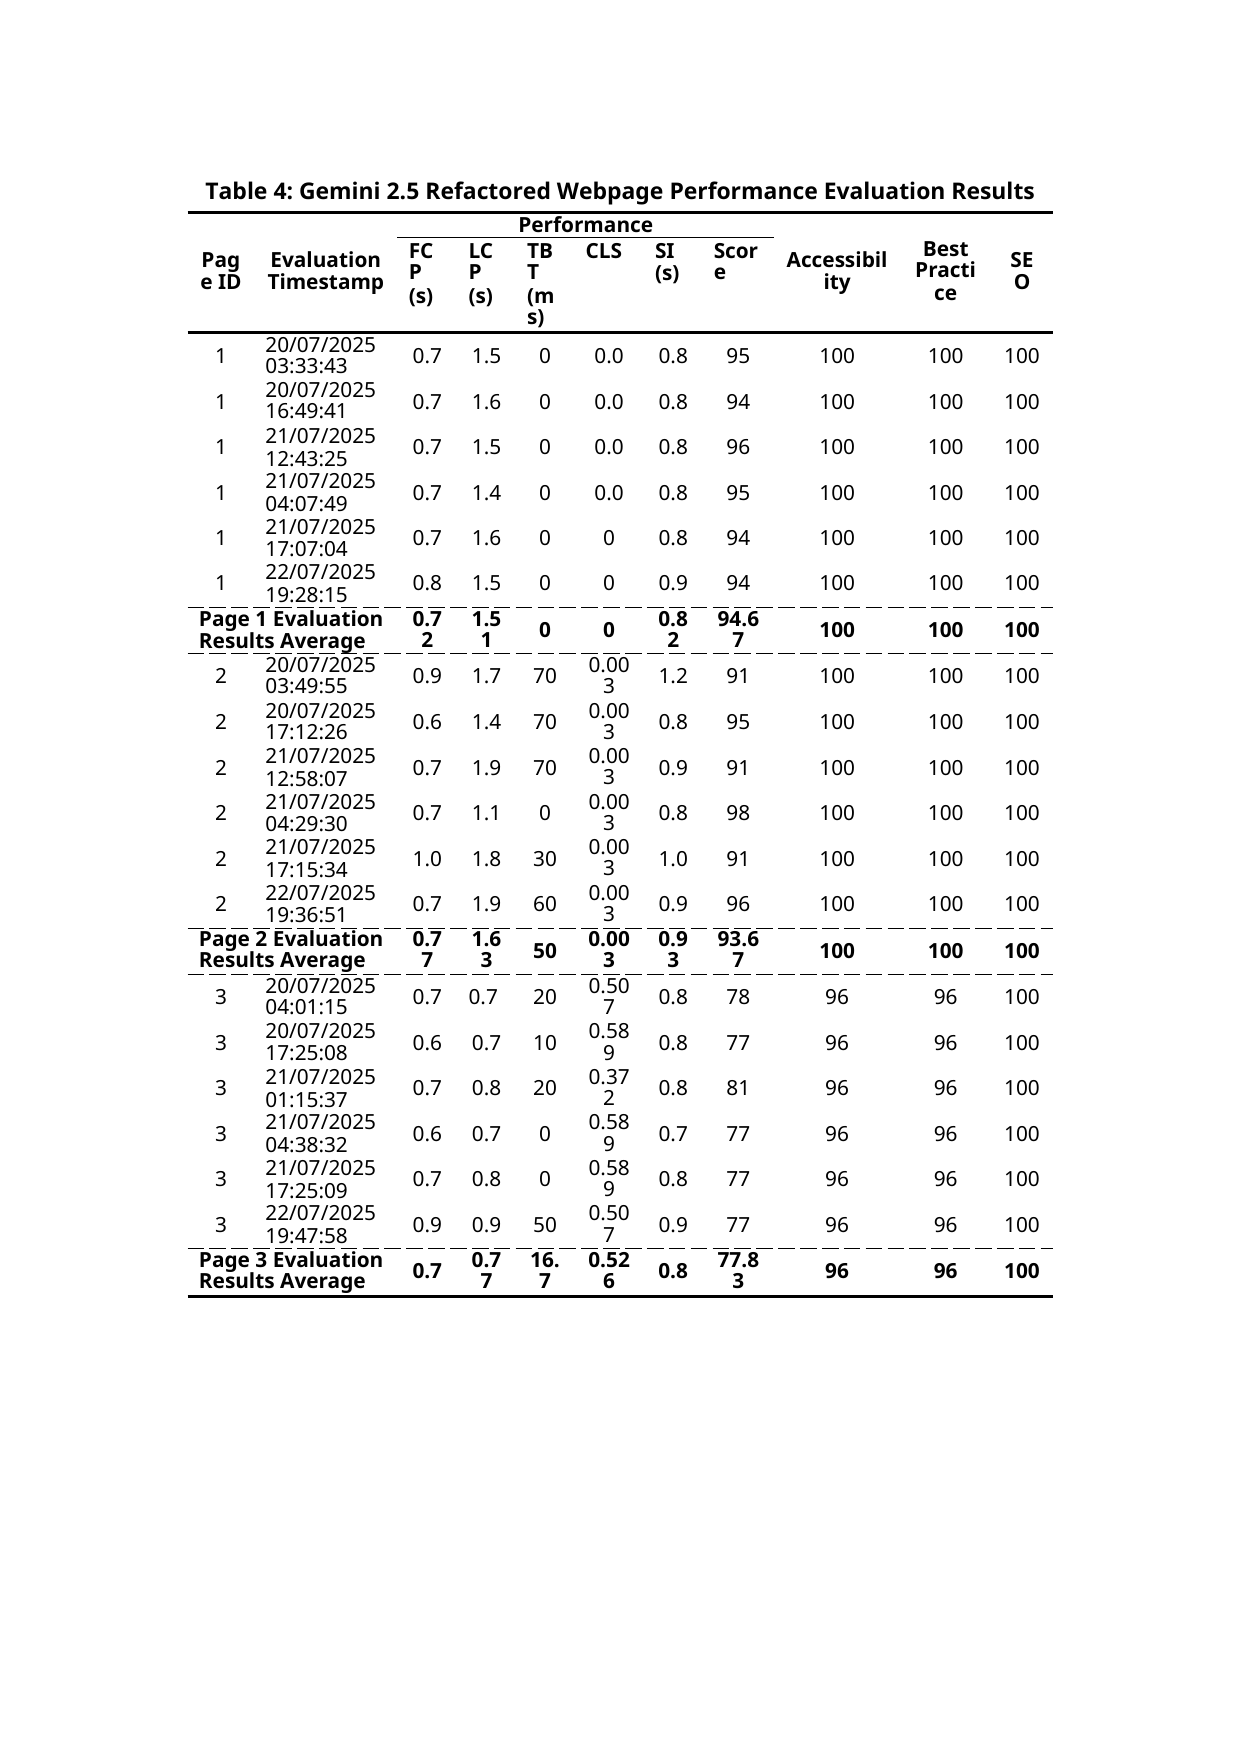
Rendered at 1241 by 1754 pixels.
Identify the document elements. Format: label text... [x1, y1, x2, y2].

table_cell 100 [991, 1248, 1053, 1295]
table_cell 100 [900, 791, 991, 836]
table_cell 0.7 [397, 1066, 457, 1112]
table_cell 1.1 [457, 791, 516, 836]
table_cell 0.9 [644, 882, 702, 927]
table_cell 94 [702, 561, 774, 607]
table_cell 100 [991, 700, 1053, 745]
table_cell 100 [774, 791, 900, 836]
table_cell 100 [774, 516, 900, 561]
table_cell 0 [516, 607, 574, 653]
table_cell 95 [702, 700, 774, 745]
table_cell 100 [991, 1203, 1053, 1248]
table_cell 1 [188, 380, 254, 425]
table_cell 0.589 [574, 1021, 643, 1066]
table_cell 0 [516, 1112, 574, 1157]
table_cell 0.507 [574, 1203, 643, 1248]
table_cell 0.7 [397, 1157, 457, 1203]
table_cell 1 [188, 425, 254, 471]
table_cell 0.589 [574, 1112, 643, 1157]
table_cell 20/07/2025 03:33:43 [254, 334, 397, 379]
table_cell 0.8 [644, 974, 702, 1021]
table_header Page ID [188, 214, 254, 331]
table_cell 100 [900, 928, 991, 974]
table_cell 96 [900, 1066, 991, 1112]
table_cell 100 [900, 471, 991, 516]
table_cell 3 [188, 1021, 254, 1066]
table_cell 96 [900, 1248, 991, 1295]
table_cell 96 [900, 1157, 991, 1203]
table_cell 50 [516, 928, 574, 974]
table_cell 0.8 [457, 1066, 516, 1112]
table_cell 0 [516, 561, 574, 607]
table_cell CLS [574, 238, 643, 331]
table_cell 21/07/2025 12:43:25 [254, 425, 397, 471]
table_cell 0.8 [644, 700, 702, 745]
table_cell SI (s) [644, 238, 702, 331]
table_cell 100 [991, 1112, 1053, 1157]
table_cell 20/07/2025 03:49:55 [254, 653, 397, 700]
table_cell 0.93 [644, 928, 702, 974]
table_cell 77 [702, 1112, 774, 1157]
table_cell 1.8 [457, 836, 516, 882]
table_cell 0.7 [397, 791, 457, 836]
table_cell 2 [188, 653, 254, 700]
table_cell 2 [188, 700, 254, 745]
table_cell 0.77 [397, 928, 457, 974]
table_cell 20/07/2025 04:01:15 [254, 974, 397, 1021]
table_cell 70 [516, 745, 574, 791]
table_cell 95 [702, 334, 774, 379]
table_cell 100 [991, 928, 1053, 974]
table_cell 0.7 [397, 334, 457, 379]
table_cell 100 [774, 380, 900, 425]
table_cell 77.83 [702, 1248, 774, 1295]
table_cell 91 [702, 836, 774, 882]
table_cell 0.7 [457, 1112, 516, 1157]
table_cell 100 [991, 882, 1053, 927]
table_cell 0.82 [644, 607, 702, 653]
table_cell 0.7 [397, 516, 457, 561]
table_cell 1.5 [457, 561, 516, 607]
table_cell 70 [516, 700, 574, 745]
table_cell 0 [574, 516, 643, 561]
table_cell 1.51 [457, 607, 516, 653]
table_cell 100 [900, 882, 991, 927]
table_cell 20 [516, 974, 574, 1021]
table_cell 100 [991, 380, 1053, 425]
table_cell 10 [516, 1021, 574, 1066]
table_cell 1.4 [457, 471, 516, 516]
table_cell 0.9 [644, 745, 702, 791]
table_cell 60 [516, 882, 574, 927]
table_cell 100 [991, 1066, 1053, 1112]
table_cell 0 [574, 607, 643, 653]
table_cell 100 [991, 653, 1053, 700]
table_cell 21/07/2025 17:07:04 [254, 516, 397, 561]
table_cell 100 [991, 334, 1053, 379]
table_cell 21/07/2025 04:07:49 [254, 471, 397, 516]
table_cell 96 [774, 1066, 900, 1112]
table_cell 0.8 [644, 334, 702, 379]
table_cell 1.0 [397, 836, 457, 882]
table_header Best Practice [900, 214, 991, 331]
table_cell 95 [702, 471, 774, 516]
table_cell 100 [900, 836, 991, 882]
table_cell 0.9 [644, 561, 702, 607]
table_cell 0 [516, 516, 574, 561]
table_cell 0.0 [574, 425, 643, 471]
table_cell 91 [702, 653, 774, 700]
table_cell 93.67 [702, 928, 774, 974]
table_cell 0.0 [574, 471, 643, 516]
table_cell 96 [774, 1112, 900, 1157]
table_cell 0.9 [397, 653, 457, 700]
table_cell 22/07/2025 19:28:15 [254, 561, 397, 607]
table_cell 0.7 [397, 1248, 457, 1295]
table_cell 96 [900, 1112, 991, 1157]
table_cell 100 [774, 334, 900, 379]
table_cell 0.7 [397, 974, 457, 1021]
table_cell 100 [991, 561, 1053, 607]
table_cell 1.4 [457, 700, 516, 745]
table_cell 100 [991, 1021, 1053, 1066]
table_cell 0.003 [574, 653, 643, 700]
table_cell 96 [702, 882, 774, 927]
table_cell 0.003 [574, 700, 643, 745]
table_cell 91 [702, 745, 774, 791]
table_cell 0 [574, 561, 643, 607]
table_cell 0.7 [457, 974, 516, 1021]
table_cell 100 [991, 1157, 1053, 1203]
table_cell 0.8 [644, 791, 702, 836]
table_cell 0.6 [397, 1021, 457, 1066]
table_cell 0.526 [574, 1248, 643, 1295]
table_cell 96 [774, 1248, 900, 1295]
table_cell 100 [991, 745, 1053, 791]
table_cell 100 [991, 836, 1053, 882]
table_cell 0.7 [644, 1112, 702, 1157]
table_cell 1.6 [457, 516, 516, 561]
table_cell 78 [702, 974, 774, 1021]
table_cell 100 [991, 607, 1053, 653]
table_cell 96 [774, 1203, 900, 1248]
table_cell 0.8 [644, 1021, 702, 1066]
table_cell 0.8 [397, 561, 457, 607]
table_cell 20/07/2025 17:25:08 [254, 1021, 397, 1066]
table_cell 1.5 [457, 425, 516, 471]
table_cell 20/07/2025 17:12:26 [254, 700, 397, 745]
table_cell 1.9 [457, 882, 516, 927]
table_cell 0.0 [574, 334, 643, 379]
table_cell 100 [900, 380, 991, 425]
table_cell 0 [516, 471, 574, 516]
table_cell 1.6 [457, 380, 516, 425]
table_cell 0.589 [574, 1157, 643, 1203]
table_cell 100 [900, 516, 991, 561]
table_cell 94.67 [702, 607, 774, 653]
table_cell 21/07/2025 04:38:32 [254, 1112, 397, 1157]
table_cell TBT (ms) [516, 238, 574, 331]
table_cell 3 [188, 1203, 254, 1248]
table_cell 0.003 [574, 791, 643, 836]
table_cell 0.8 [457, 1157, 516, 1203]
table_cell 100 [900, 334, 991, 379]
table_cell 0 [516, 380, 574, 425]
table_cell 0.8 [644, 380, 702, 425]
table_cell Page 3 Evaluation Results Average [188, 1248, 397, 1295]
table_cell 100 [774, 928, 900, 974]
table_cell 96 [702, 425, 774, 471]
table_header SEO [991, 214, 1053, 331]
table_cell 2 [188, 882, 254, 927]
table_cell 1.7 [457, 653, 516, 700]
table_cell 1 [188, 334, 254, 379]
table_cell 20 [516, 1066, 574, 1112]
table_cell 0.7 [397, 425, 457, 471]
table_cell 100 [991, 791, 1053, 836]
table_cell 77 [702, 1157, 774, 1203]
table_cell 2 [188, 791, 254, 836]
table_cell 1.9 [457, 745, 516, 791]
table_cell 0.9 [457, 1203, 516, 1248]
table_cell 96 [774, 974, 900, 1021]
table_cell 1.5 [457, 334, 516, 379]
table_cell 100 [774, 561, 900, 607]
table_cell 21/07/2025 12:58:07 [254, 745, 397, 791]
table_cell 94 [702, 516, 774, 561]
table_cell 3 [188, 1157, 254, 1203]
table_cell 0 [516, 791, 574, 836]
table_cell 77 [702, 1021, 774, 1066]
table_cell 21/07/2025 04:29:30 [254, 791, 397, 836]
table_cell 96 [900, 974, 991, 1021]
table_cell 0.8 [644, 425, 702, 471]
table_cell 1.63 [457, 928, 516, 974]
table_cell 20/07/2025 16:49:41 [254, 380, 397, 425]
table_cell 100 [900, 700, 991, 745]
table_cell 100 [900, 607, 991, 653]
table_cell 22/07/2025 19:36:51 [254, 882, 397, 927]
table_cell 94 [702, 380, 774, 425]
table_cell 98 [702, 791, 774, 836]
table_cell 0.9 [397, 1203, 457, 1248]
table_cell 0.8 [644, 1066, 702, 1112]
table_cell 1 [188, 516, 254, 561]
table_cell 0.8 [644, 516, 702, 561]
table_cell 77 [702, 1203, 774, 1248]
table_cell 1 [188, 561, 254, 607]
table_header Evaluation Timestamp [254, 214, 397, 331]
table_cell 0.6 [397, 700, 457, 745]
table_cell 0.003 [574, 745, 643, 791]
table_cell 100 [774, 700, 900, 745]
table_cell 96 [900, 1203, 991, 1248]
table_cell 3 [188, 1066, 254, 1112]
table_cell 100 [991, 471, 1053, 516]
table_cell 0.7 [397, 882, 457, 927]
table_cell 100 [991, 516, 1053, 561]
table_cell 96 [900, 1021, 991, 1066]
table_cell 0 [516, 334, 574, 379]
table_cell 0.7 [457, 1021, 516, 1066]
table_cell 0.507 [574, 974, 643, 1021]
table_cell 100 [774, 653, 900, 700]
table_cell 100 [991, 974, 1053, 1021]
table_cell 0.77 [457, 1248, 516, 1295]
table_cell 1.2 [644, 653, 702, 700]
table_cell Score [702, 238, 774, 331]
table_cell 0.7 [397, 471, 457, 516]
table_cell FCP (s) [397, 238, 457, 331]
table_cell 0.003 [574, 836, 643, 882]
table_cell Page 1 Evaluation Results Average [188, 607, 397, 653]
table_cell 0.7 [397, 380, 457, 425]
table_cell 21/07/2025 17:15:34 [254, 836, 397, 882]
table_cell 70 [516, 653, 574, 700]
table_cell LCP (s) [457, 238, 516, 331]
table_cell 2 [188, 836, 254, 882]
table_cell 50 [516, 1203, 574, 1248]
table_cell 0 [516, 1157, 574, 1203]
table_cell 0.8 [644, 471, 702, 516]
table_cell 100 [774, 836, 900, 882]
table_cell 100 [774, 882, 900, 927]
table_cell 16.7 [516, 1248, 574, 1295]
table_cell 100 [991, 425, 1053, 471]
table_cell 100 [774, 745, 900, 791]
table_cell 100 [774, 607, 900, 653]
table_cell 30 [516, 836, 574, 882]
table_cell 0.9 [644, 1203, 702, 1248]
table_cell 96 [774, 1021, 900, 1066]
table_cell 3 [188, 974, 254, 1021]
table_cell 1.0 [644, 836, 702, 882]
table_cell 81 [702, 1066, 774, 1112]
table_cell 0.8 [644, 1157, 702, 1203]
table_cell 0.8 [644, 1248, 702, 1295]
table_header Accessibility [774, 214, 900, 331]
table_cell 96 [774, 1157, 900, 1203]
table_header Performance [397, 214, 774, 237]
table_cell 100 [900, 561, 991, 607]
table_cell 0.7 [397, 745, 457, 791]
table_cell 21/07/2025 17:25:09 [254, 1157, 397, 1203]
table_cell 2 [188, 745, 254, 791]
table_cell 100 [900, 653, 991, 700]
table_cell 21/07/2025 01:15:37 [254, 1066, 397, 1112]
table_cell 22/07/2025 19:47:58 [254, 1203, 397, 1248]
table_cell 0.72 [397, 607, 457, 653]
table_cell 0.372 [574, 1066, 643, 1112]
table_cell 0.6 [397, 1112, 457, 1157]
table_cell 0.003 [574, 882, 643, 927]
table_cell 100 [900, 425, 991, 471]
table_cell 100 [774, 471, 900, 516]
table_cell 1 [188, 471, 254, 516]
table_cell Page 2 Evaluation Results Average [188, 928, 397, 974]
table_cell 0 [516, 425, 574, 471]
table_cell 0.0 [574, 380, 643, 425]
table_cell 3 [188, 1112, 254, 1157]
table_cell 100 [900, 745, 991, 791]
table_cell 100 [774, 425, 900, 471]
table_cell 0.003 [574, 928, 643, 974]
